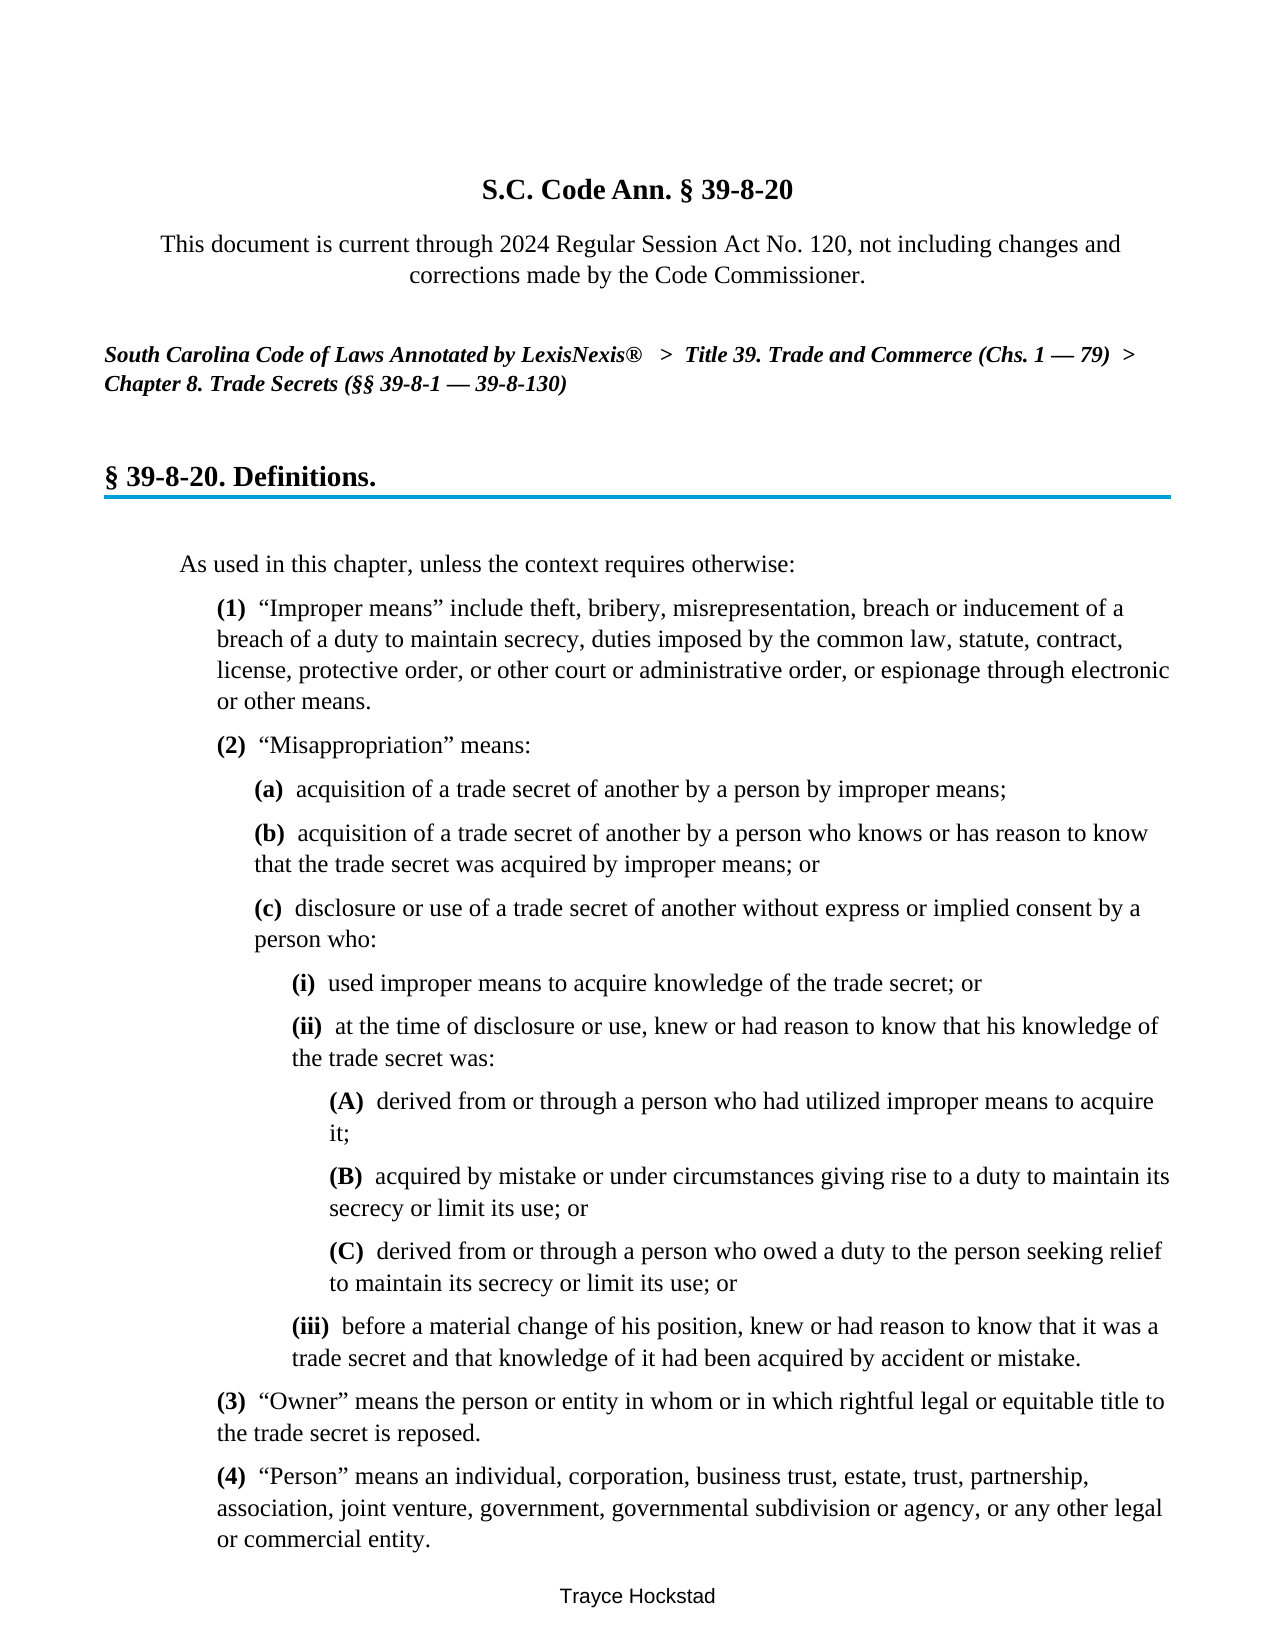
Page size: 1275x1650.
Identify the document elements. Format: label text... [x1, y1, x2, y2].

text (b) acquisition of a trade secret of another by a person who knows or has reason to know that the trade secret was acquired by improper means; or [254, 815, 1171, 878]
text (ii) at the time of disclosure or use, knew or had reason to know that his knowledge of the trade secret was: [292, 1009, 1171, 1071]
text (B) acquired by mistake or under circumstances giving rise to a duty to maintain its secrecy or limit its use; or [329, 1159, 1171, 1221]
text South Carolina Code of Laws Annotated by LexisNexis® > Title 39. Trade and Commerce (Chs. 1 — 79) > Chapter 8. Trade Secrets (§§ 39-8-1 — 39-8-130) [104, 338, 1171, 397]
text (2) “Misappropriation” means: [217, 728, 1171, 759]
text § 39-8-20. Definitions. [104, 422, 1171, 492]
text (4) “Person” means an individual, corporation, business trust, estate, trust, partnership, association, joint venture, government, governmental subdivision or agency, or any other legal or commercial entity. [217, 1459, 1171, 1553]
subtitle S.C. Code Ann. § 39-8-20 [104, 170, 1171, 205]
text (A) derived from or through a person who had utilized improper means to acquire it; [329, 1084, 1171, 1146]
text (3) “Owner” means the person or entity in whom or in which rightful legal or equitable title to the trade secret is reposed. [217, 1384, 1171, 1446]
text (c) disclosure or use of a trade secret of another without express or implied consent by a person who: [254, 890, 1171, 953]
text (a) acquisition of a trade secret of another by a person by improper means; [254, 771, 1171, 803]
text This document is current through 2024 Regular Session Act No. 120, not including changes and corrections made by the Code Commissioner. [104, 226, 1171, 289]
text (1) “Improper means” include theft, bribery, misrepresentation, breach or inducement of a breach of a duty to maintain secrecy, duties imposed by the common law, statute, contract, license, protective order, or other court or administrative order, or espionage through electronic or other means. [217, 590, 1171, 715]
text As used in this chapter, unless the context requires otherwise: [179, 546, 1171, 578]
text (i) used improper means to acquire knowledge of the trade secret; or [292, 965, 1171, 996]
text (C) derived from or through a person who owed a duty to the person seeking relief to maintain its secrecy or limit its use; or [329, 1234, 1171, 1296]
text (iii) before a material change of his position, knew or had reason to know that it was a trade secret and that knowledge of it had been acquired by accident or mistake. [292, 1309, 1171, 1371]
